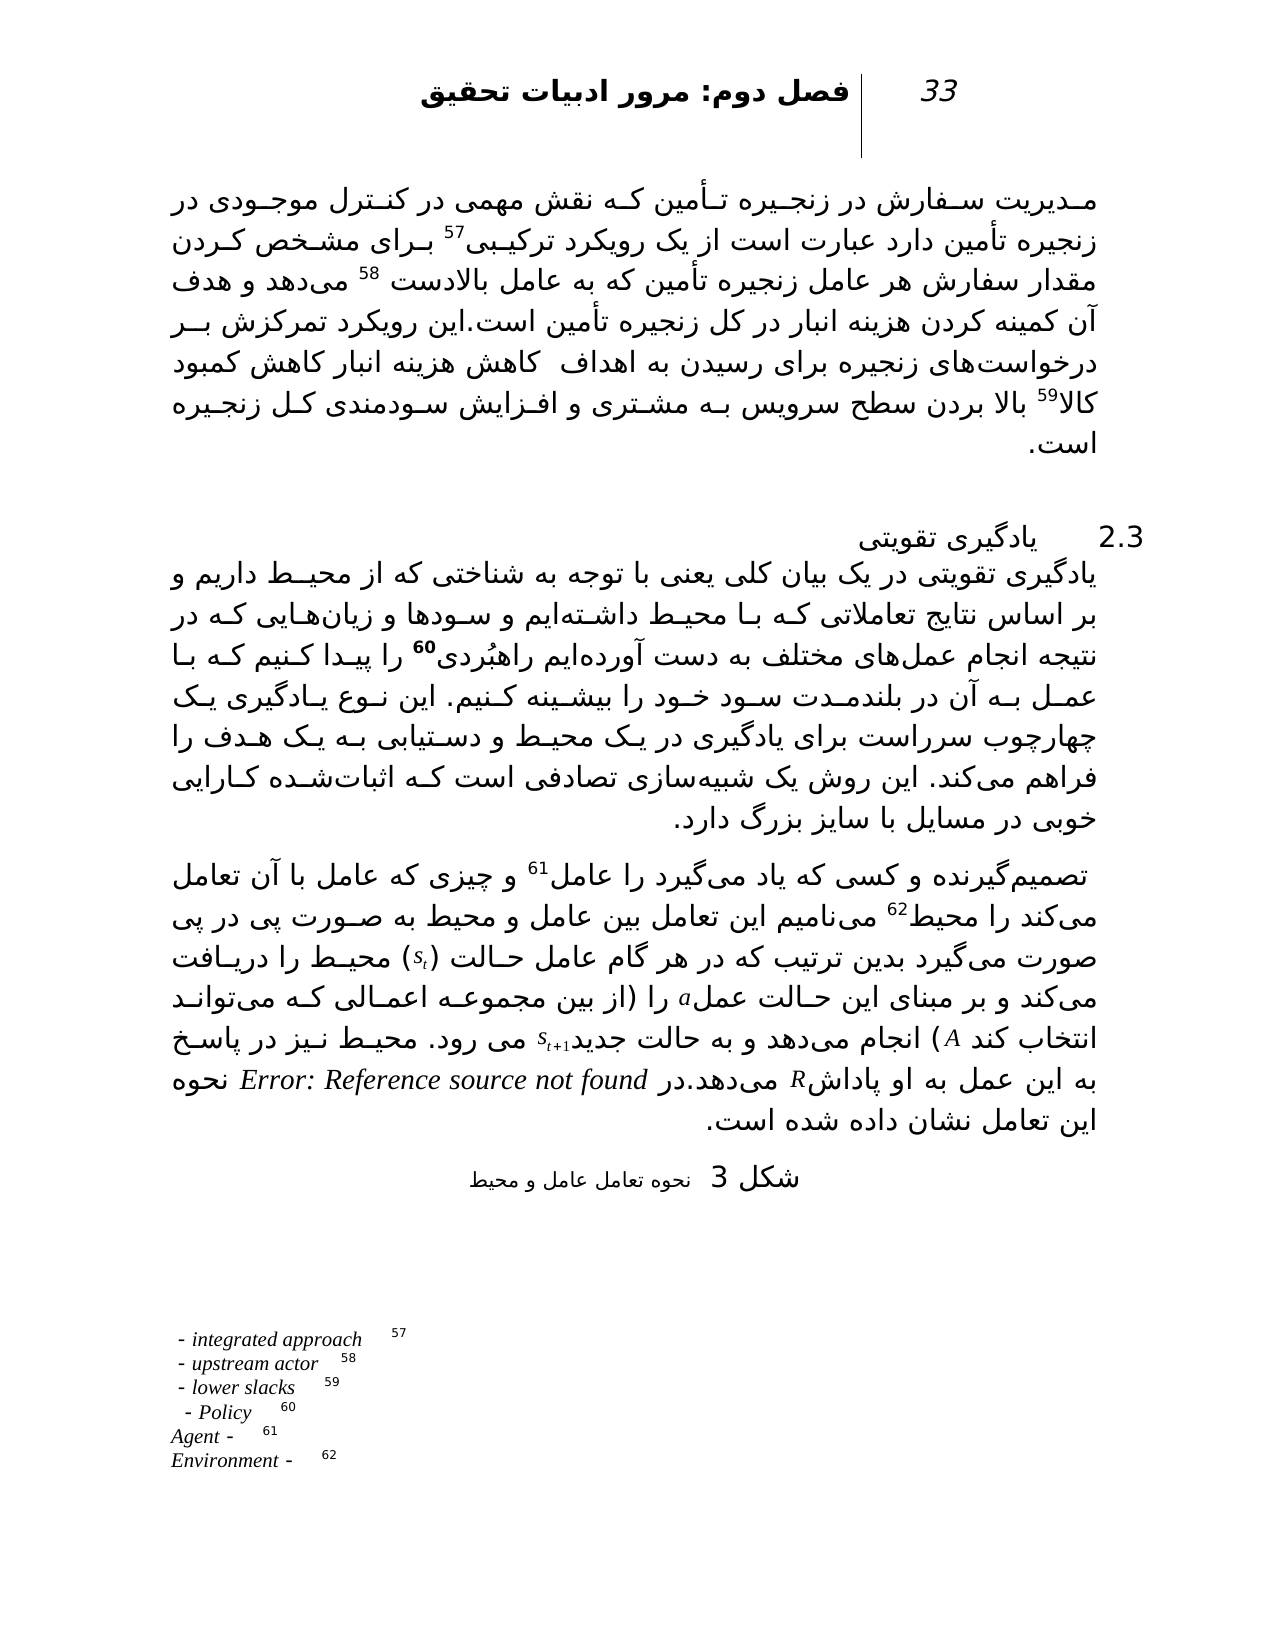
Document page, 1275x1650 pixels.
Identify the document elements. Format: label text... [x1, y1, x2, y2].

text مدیریت سفارش در زنجیره تأمین که نقش مهمی در کنترل موجودی در زنجیره تأمین دارد عبارت است از یک رویکرد ترکیبی برای مشخص کردن مقدار سفارش هر عامل زنجیره تأمین که به عامل بالادست می‌دهد و هدف آن کمینه کردن هزینه انبار در کل زنجیره تأمین است.این رویکرد تمرکزش بر درخواست‌های زنجیره برای رسیدن به اهداف کاهش هزینه انبار کاهش کمبود کالا بالا بردن سطح سرویس به مشتری و افزایش سودمندی کل زنجیره است. [171, 182, 1098, 461]
subtitle یادگیری تقویتی [171, 520, 1098, 554]
text شکل 3 نحوه تعامل عامل و محیط [171, 1161, 1098, 1194]
text یادگیری تقویتی در یک بیان کلی یعنی با توجه به شناختی که از محیط داریم و بر اساس نتایج تعاملاتی که با محیط داشته‌ایم و سودها و زیان‌هایی که در نتیجه انجام عمل‌های مختلف به دست آورده‌ایم راهبُردی را پیدا کنیم که با عمل به آن در بلندمدت سود خود را بیشینه کنیم. این نوع یادگیری یک چهارچوب سرراست برای یادگیری در یک محیط و دستیابی به یک هدف را فراهم می‌کند. این روش یک شبیه‌سازی تصادفی است که اثبات‌شده کارایی خوبی در مسایل با سایز بزرگ دارد. [171, 557, 1098, 835]
